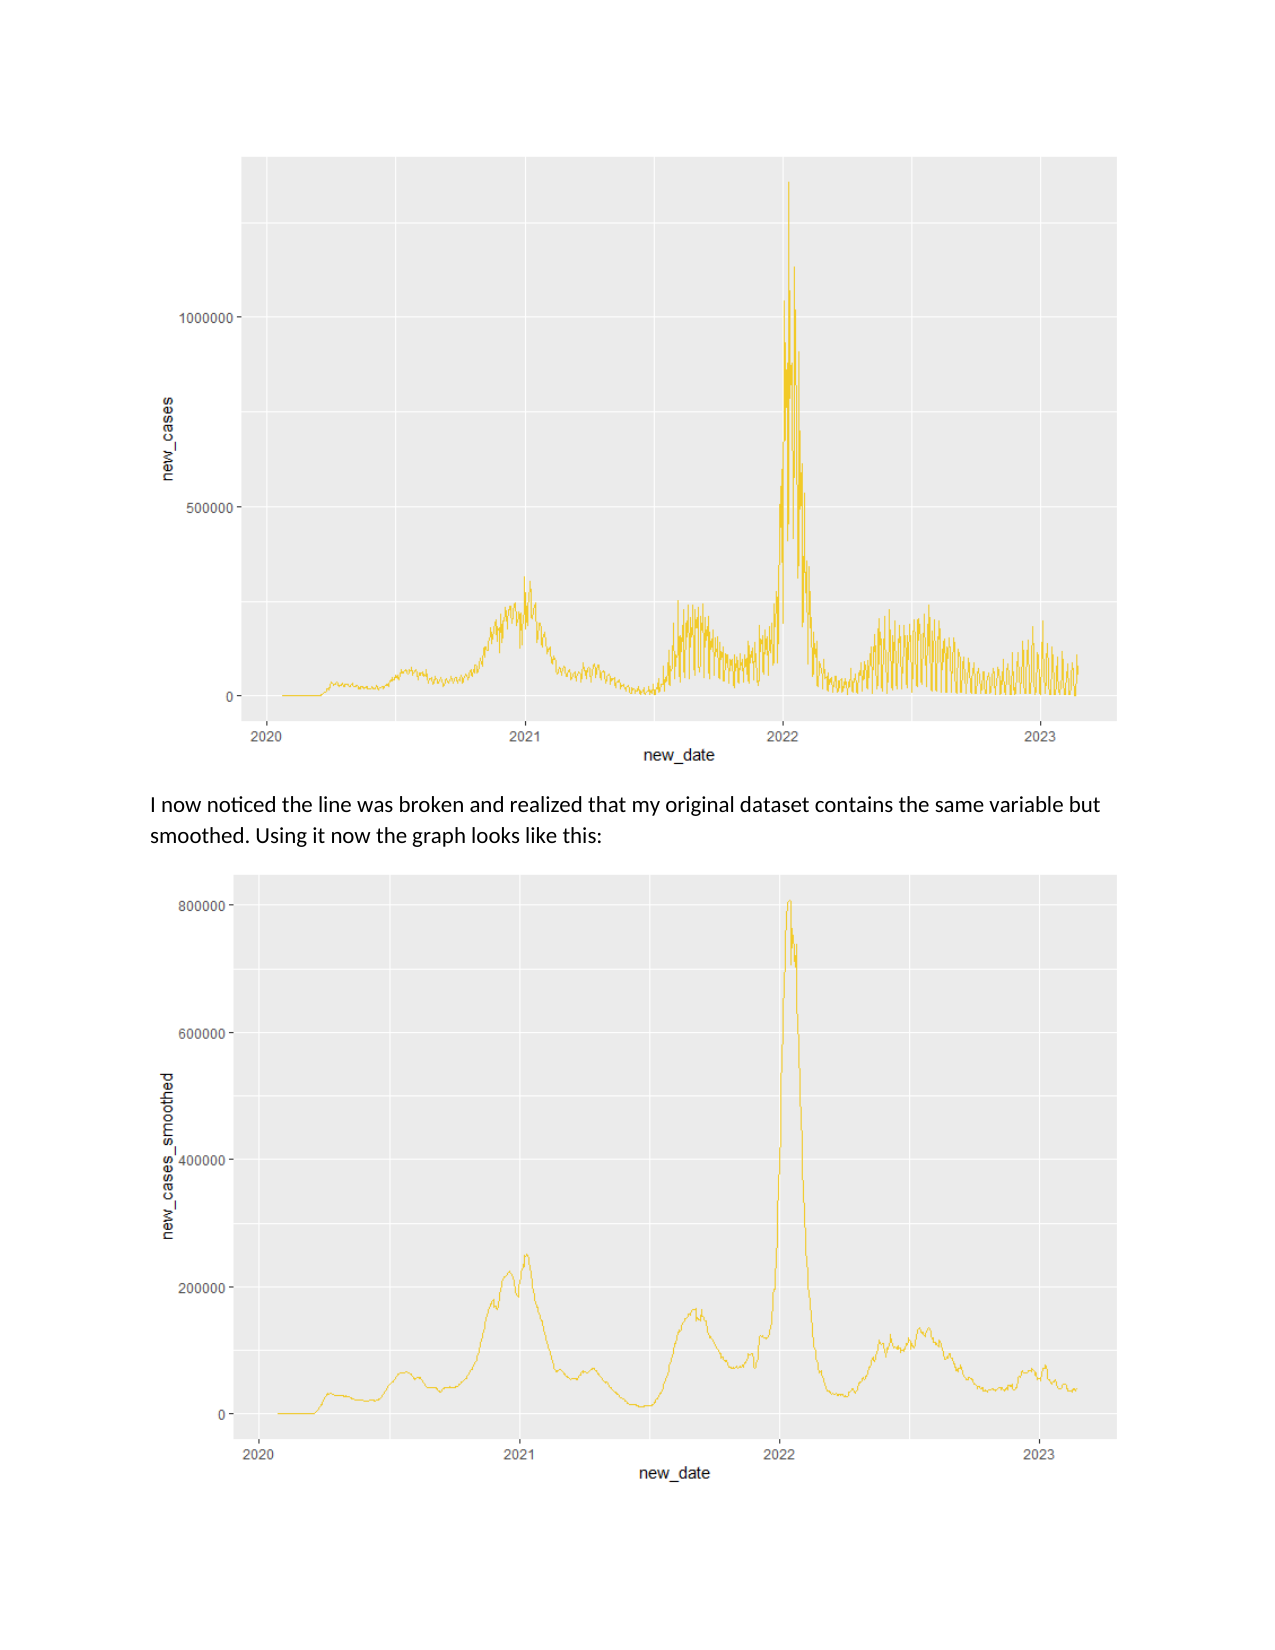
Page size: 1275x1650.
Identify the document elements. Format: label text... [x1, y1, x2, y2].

text I now noticed the line was broken and realized that my original dataset contains the same variable but smoothed. Using it now the graph looks like this: [150, 791, 1125, 849]
picture [150, 150, 1125, 772]
picture [150, 867, 1125, 1490]
